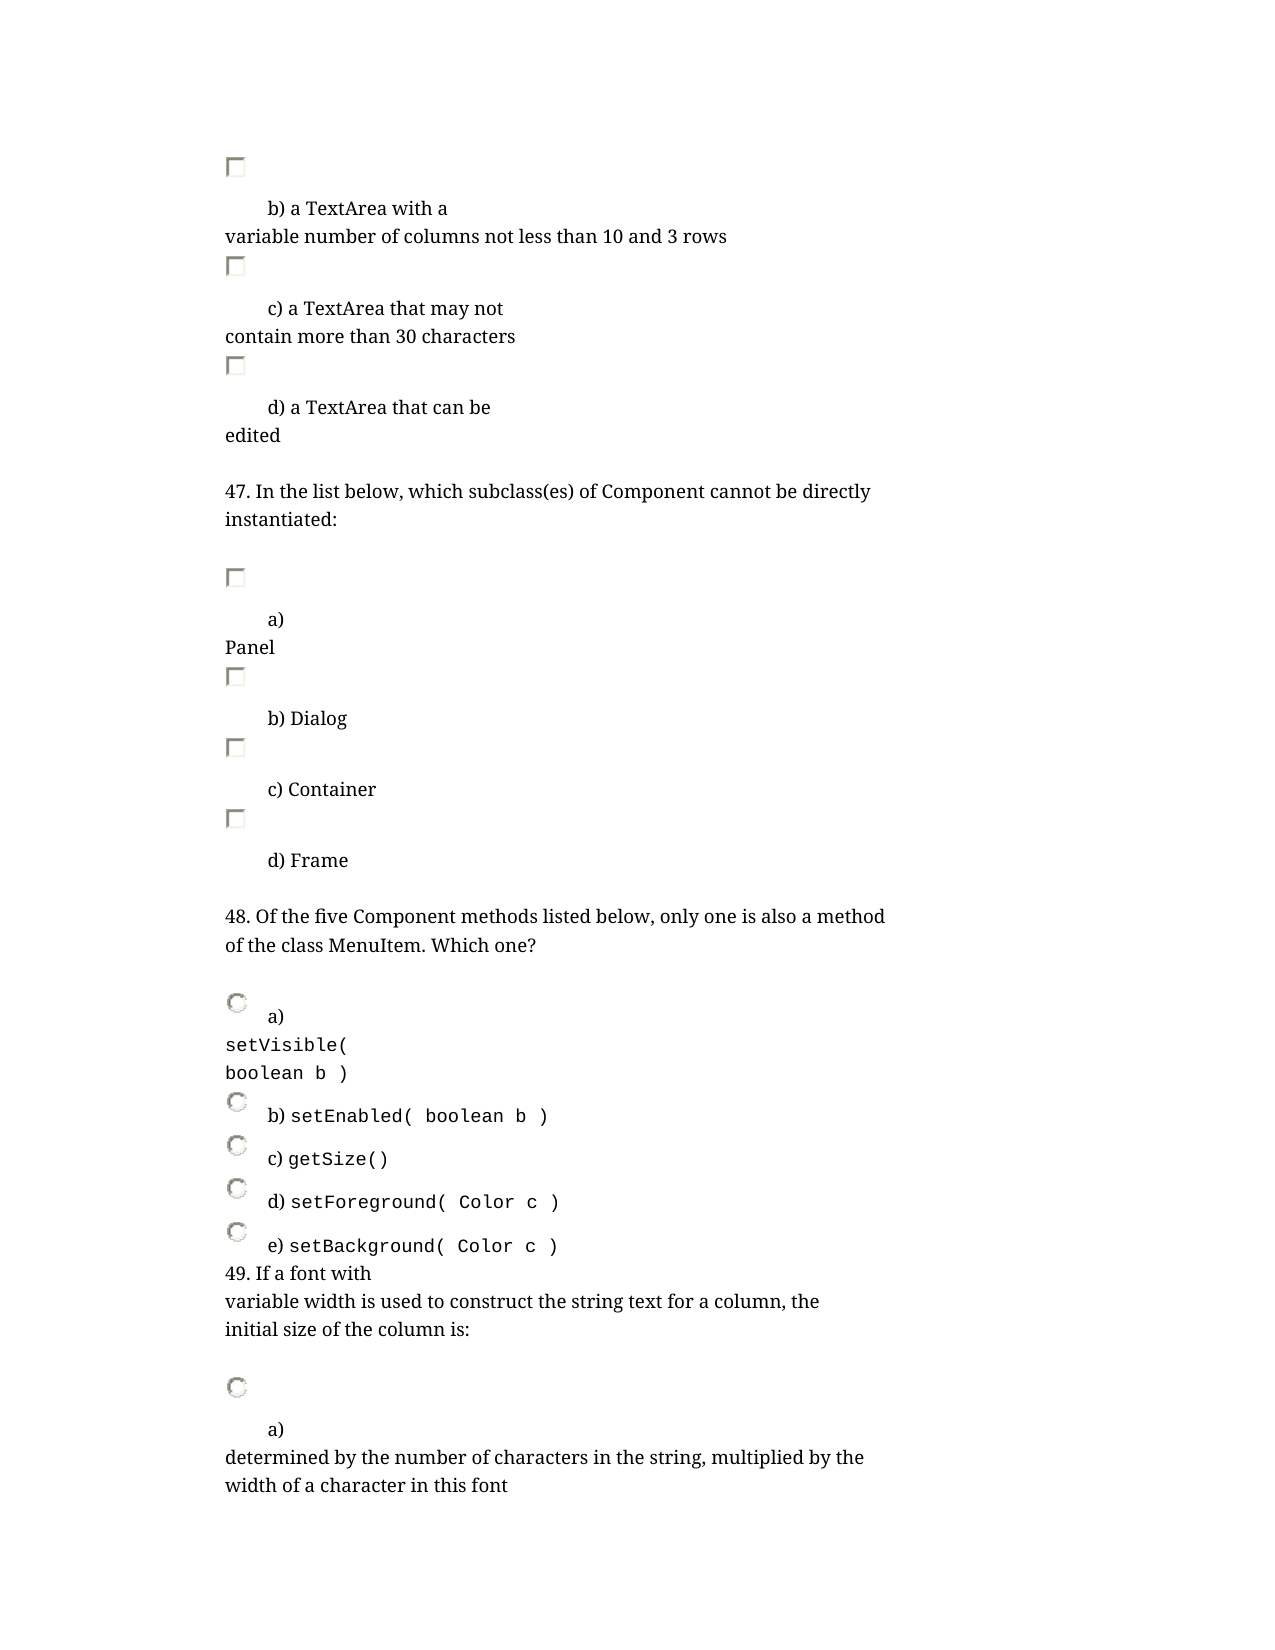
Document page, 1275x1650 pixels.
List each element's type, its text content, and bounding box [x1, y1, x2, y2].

text 49. If a font with variable width is used to construct the string text for a column, the initial size of the column is: [225, 1258, 1125, 1342]
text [225, 150, 1125, 448]
text a) Panel b) Dialog c) Container d) Frame [225, 560, 1125, 873]
text 48. Of the five Component methods listed below, only one is also a method of the class MenuItem. Which one? [225, 901, 1125, 957]
text 47. In the list below, which subclass(es) of Component cannot be directly instantiated: [225, 476, 1125, 532]
text a) setVisible( boolean b ) b) setEnabled( boolean b ) c) getSize() d) setForeground( Color c ) e) setBackground( Color c ) [225, 986, 1125, 1258]
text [225, 1370, 1125, 1498]
